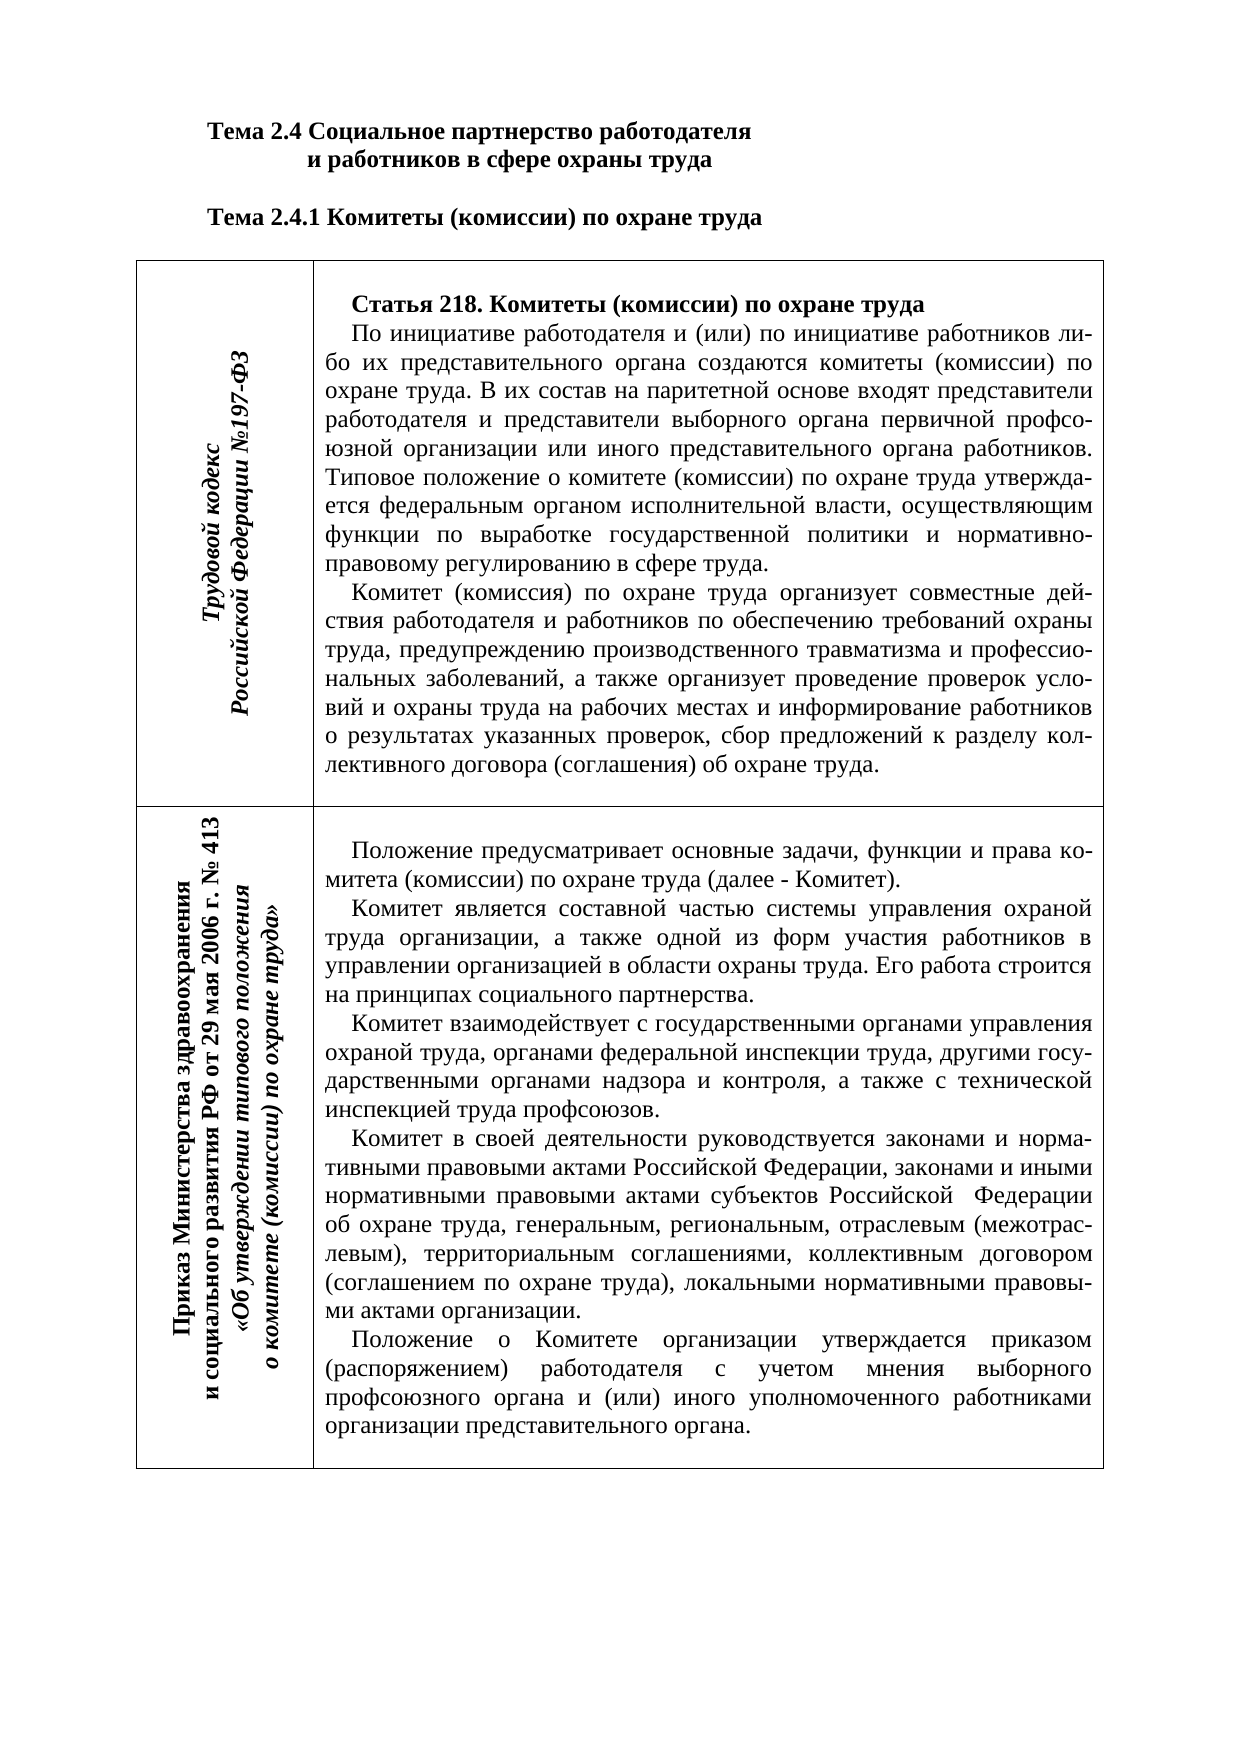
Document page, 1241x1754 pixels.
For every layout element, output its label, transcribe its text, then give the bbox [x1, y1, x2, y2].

table_cell Приказ Министерства здравоохранения и социального развития РФ от 29 мая 2006 г. № 413 «Об утверждении типового положения о комитете (комиссии) по охране труда» [137, 807, 313, 1468]
table_cell Положение предусматривает основные задачи, функции и права ко- митета (комиссии) по охране труда (далее - Комитет). Комитет является составной частью системы управления охраной труда организации, а также одной из форм участия работников в управлении организацией в области охраны труда. Его работа строится на принципах социального партнерства. Комитет взаимодействует с государственными органами управления охраной труда, органами федеральной инспекции труда, другими госу- дарственными органами надзора и контроля, а также с технической инспекцией труда профсоюзов. Комитет в своей деятельности руководствуется законами и норма- тивными правовыми актами Российской Федерации, законами и иными нормативными правовыми актами субъектов Российской Федерации об охране труда, генеральным, региональным, отраслевым (межотрас- левым), территориальным соглашениями, коллективным договором (соглашением по охране труда), локальными нормативными правовы- ми актами организации. Положение о Комитете организации утверждается приказом (распоряжением) работодателя с учетом мнения выборного профсоюзного органа и (или) иного уполномоченного работниками организации представительного органа. [314, 807, 1103, 1468]
text Тема 2.4.1 Комитеты (комиссии) по охране труда [207, 202, 1184, 231]
table_header Статья 218. Комитеты (комиссии) по охране труда По инициативе работодателя и (или) по инициативе работников ли- бо их представительного органа создаются комитеты (комиссии) по охране труда. В их состав на паритетной основе входят представители работодателя и представители выборного органа первичной профсо- юзной организации или иного представительного органа работников. Типовое положение о комитете (комиссии) по охране труда утвержда- ется федеральным органом исполнительной власти, осуществляющим функции по выработке государственной политики и нормативно- правовому регулированию в сфере труда. Комитет (комиссия) по охране труда организует совместные дей- ствия работодателя и работников по обеспечению требований охраны труда, предупреждению производственного травматизма и профессио- нальных заболеваний, а также организует проведение проверок усло- вий и охраны труда на рабочих местах и информирование работников о результатах указанных проверок, сбор предложений к разделу кол- лективного договора (соглашения) об охране труда. [314, 261, 1103, 806]
table_header Трудовой кодекс Российской Федерации №197-ФЗ [137, 261, 313, 806]
text Тема 2.4 Социальное партнерство работодателя и работников в сфере охраны труда [207, 116, 753, 173]
